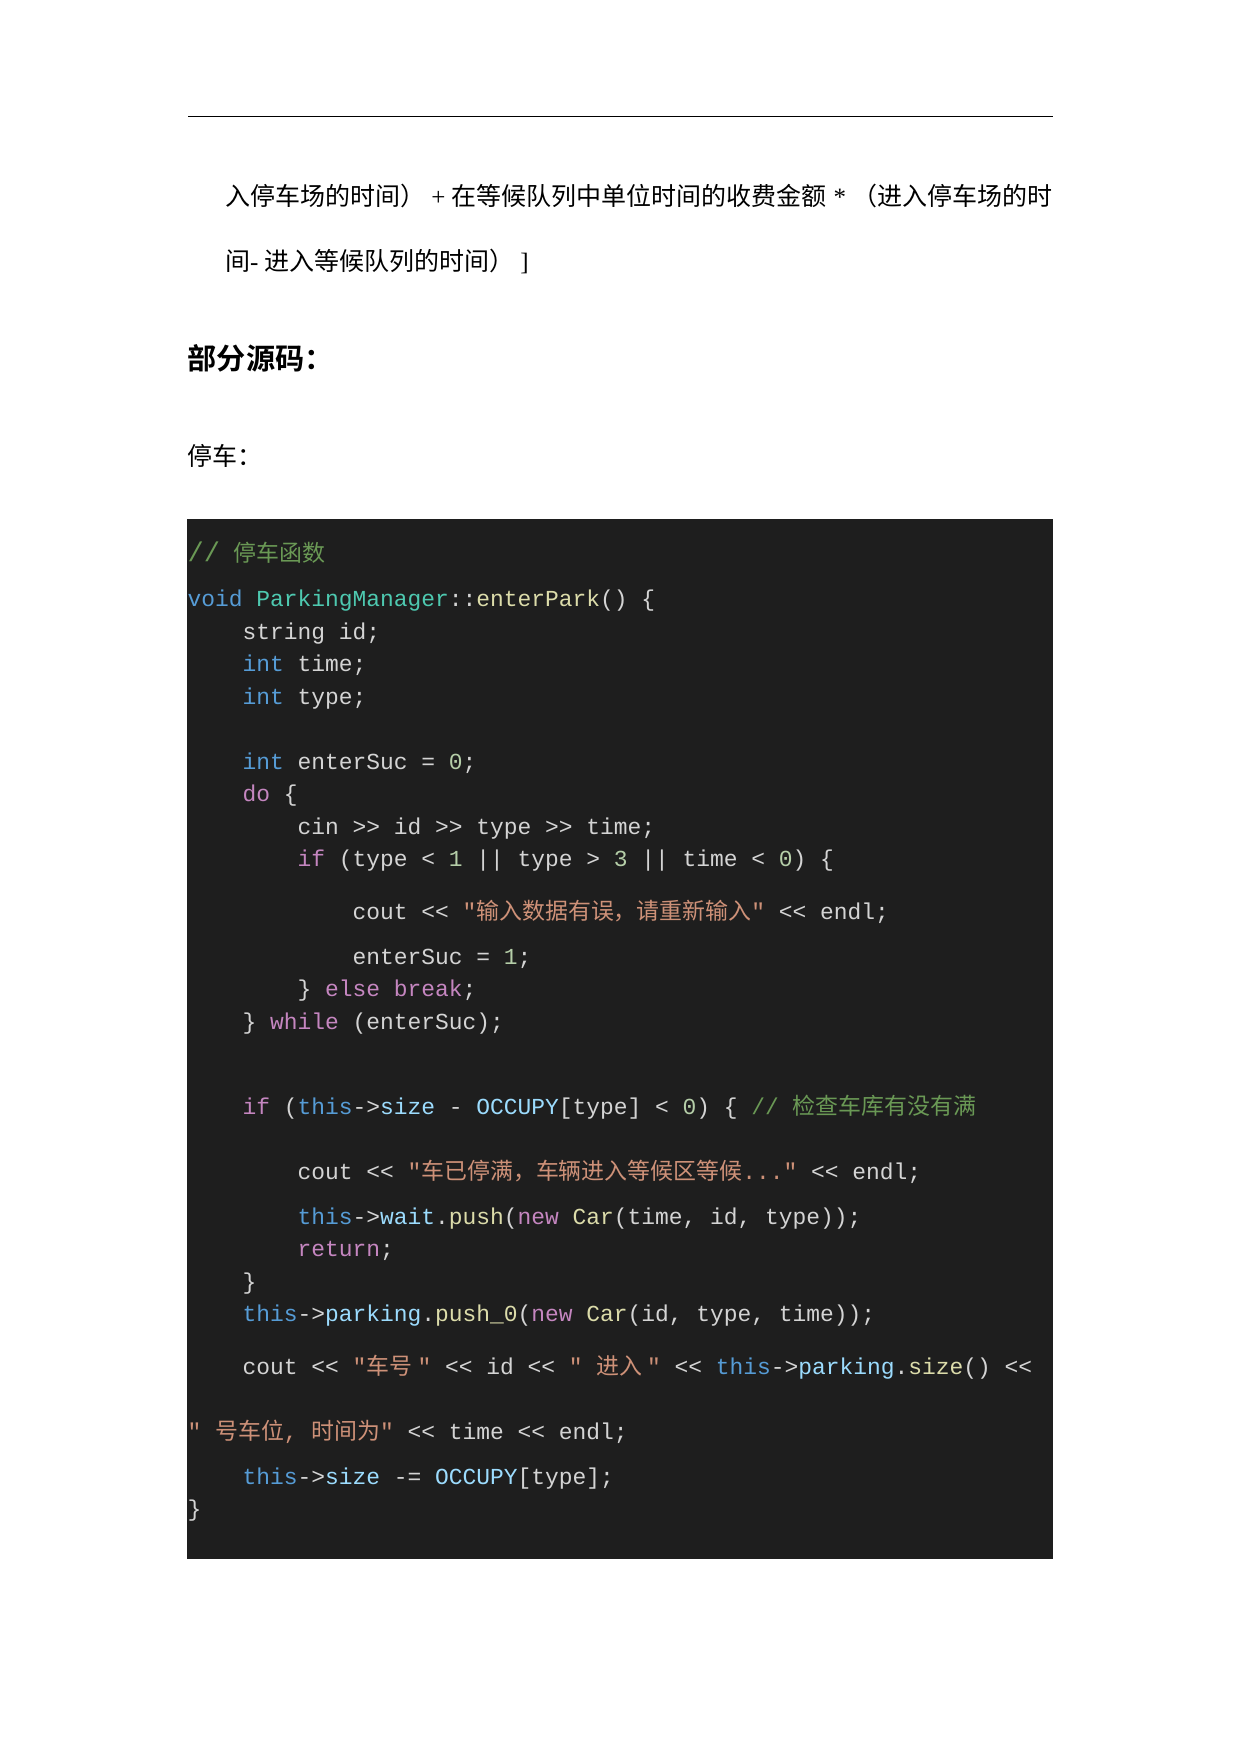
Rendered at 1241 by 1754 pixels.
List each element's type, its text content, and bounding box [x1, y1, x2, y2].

text enterSuc = 1; [187, 942, 1053, 974]
text int enterSuc = 0; [187, 747, 1053, 779]
text this->wait.push(new Car(time, id, type)); [187, 1202, 1053, 1234]
text cout << "车号 " << id << " 进入 " << this->parking.size() << " 号车位, 时间为" << time << endl; [187, 1332, 1053, 1462]
text // 停车函数 [187, 519, 1053, 584]
text cout << "输入数据有误，请重新输入" << endl; [187, 877, 1053, 942]
text int time; [187, 649, 1053, 682]
text } [187, 1494, 1053, 1527]
text return; [187, 1234, 1053, 1267]
text 部分源码： [187, 324, 1053, 389]
list 收费金额 = 收费系数 * [在停车场中单位时间的收费金额 * （当前时间 – 进入停车场的时间） + 在等候队列中单位时间的收费金额 * （进入停车场的时间- 进入等候队列的时间） ] [187, 162, 1053, 292]
text } [187, 1267, 1053, 1299]
text cin >> id >> type >> time; [187, 812, 1053, 844]
text cout << "车已停满，车辆进入等候区等候..." << endl; [187, 1137, 1053, 1202]
text do { [187, 779, 1053, 812]
text this->size -= OCCUPY[type]; [187, 1462, 1053, 1494]
text 停车： [187, 422, 1053, 487]
text this->parking.push_0(new Car(id, type, time)); [187, 1299, 1053, 1332]
text if (this->size - OCCUPY[type] < 0) { // 检查车库有没有满 [187, 1072, 1053, 1137]
text } else break; [187, 974, 1053, 1007]
text if (type < 1 || type > 3 || time < 0) { [187, 844, 1053, 877]
text void ParkingManager::enterPark() { [187, 584, 1053, 617]
text int type; [187, 682, 1053, 714]
text } while (enterSuc); [187, 1007, 1053, 1039]
text string id; [187, 617, 1053, 649]
